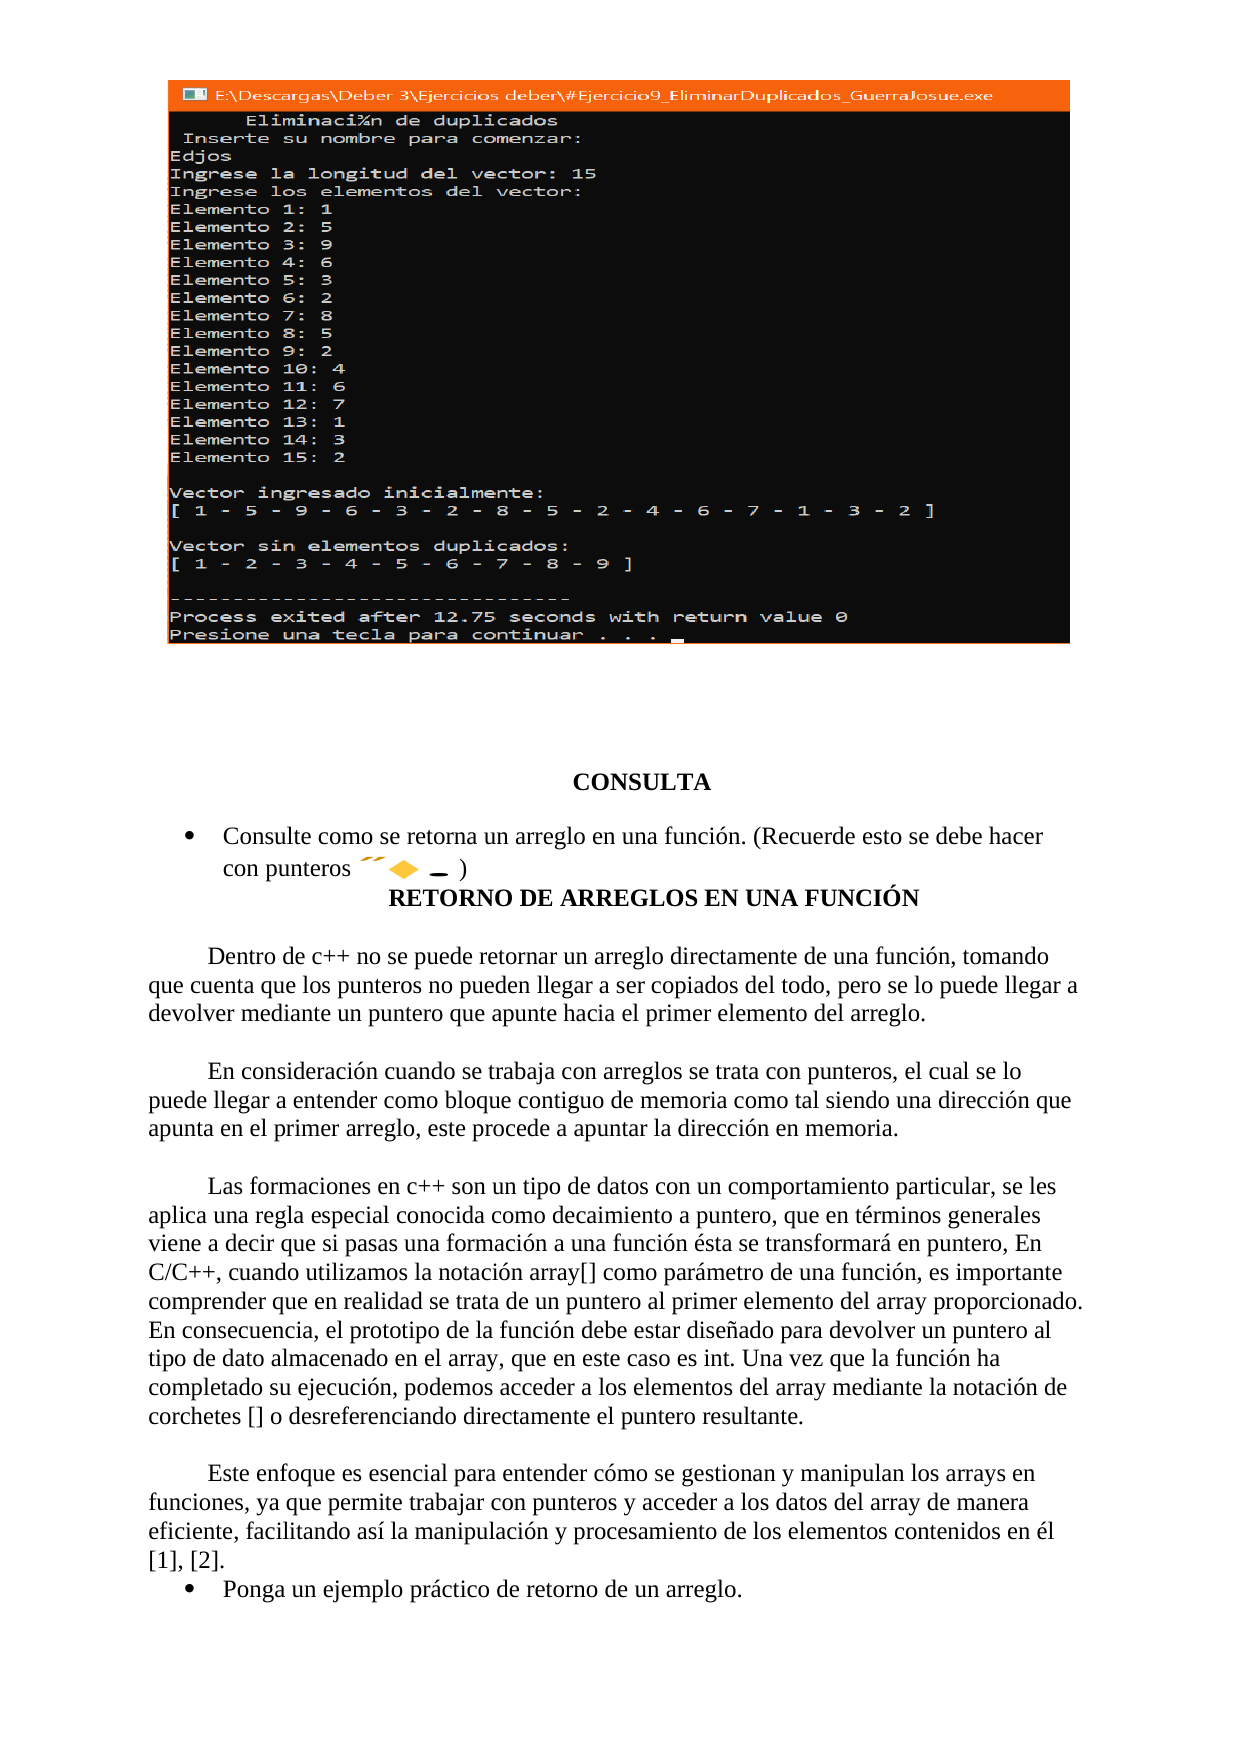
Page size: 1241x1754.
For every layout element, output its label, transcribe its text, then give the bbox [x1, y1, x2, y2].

list RETORNO DE ARREGLOS EN UNA FUNCIÓN [223, 883, 1085, 912]
list Consulte como se retorna un arreglo en una función. (Recuerde esto se debe hacer con punteros ˝◆.) [185, 821, 1085, 883]
picture [166, 80, 1069, 643]
list Este enfoque es esencial para entender cómo se gestionan y manipulan los arrays en funciones, ya que permite trabajar con punteros y acceder a los datos del array de manera eficiente, facilitando así la manipulación y procesamiento de los elementos contenidos en él, . [148, 1458, 1085, 1573]
list Dentro de c++ no se puede retornar un arreglo directamente de una función, tomando que cuenta que los punteros no pueden llegar a ser copiados del todo, pero se lo puede llegar a devolver mediante un puntero que apunte hacia el primer elemento del arreglo. [148, 941, 1085, 1027]
list Ponga un ejemplo práctico de retorno de un arreglo. [185, 1574, 1136, 1602]
list Las formaciones en c++ son un tipo de datos con un comportamiento particular, se les aplica una regla especial conocida como decaimiento a puntero, que en términos generales viene a decir que si pasas una formación a una función ésta se transformará en puntero, En C/C++, cuando utilizamos la notación array[] como parámetro de una función, es importante comprender que en realidad se trata de un puntero al primer elemento del array proporcionado. En consecuencia, el prototipo de la función debe estar diseñado para devolver un puntero al tipo de dato almacenado en el array, que en este caso es int. Una vez que la función ha completado su ejecución, podemos acceder a los elementos del array mediante la notación de corchetes [] o desreferenciando directamente el puntero resultante. [148, 1171, 1085, 1430]
subtitle CONSULTA [148, 767, 1136, 796]
list En consideración cuando se trabaja con arreglos se trata con punteros, el cual se lo puede llegar a entender como bloque contiguo de memoria como tal siendo una dirección que apunta en el primer arreglo, este procede a apuntar la dirección en memoria. [148, 1056, 1085, 1142]
